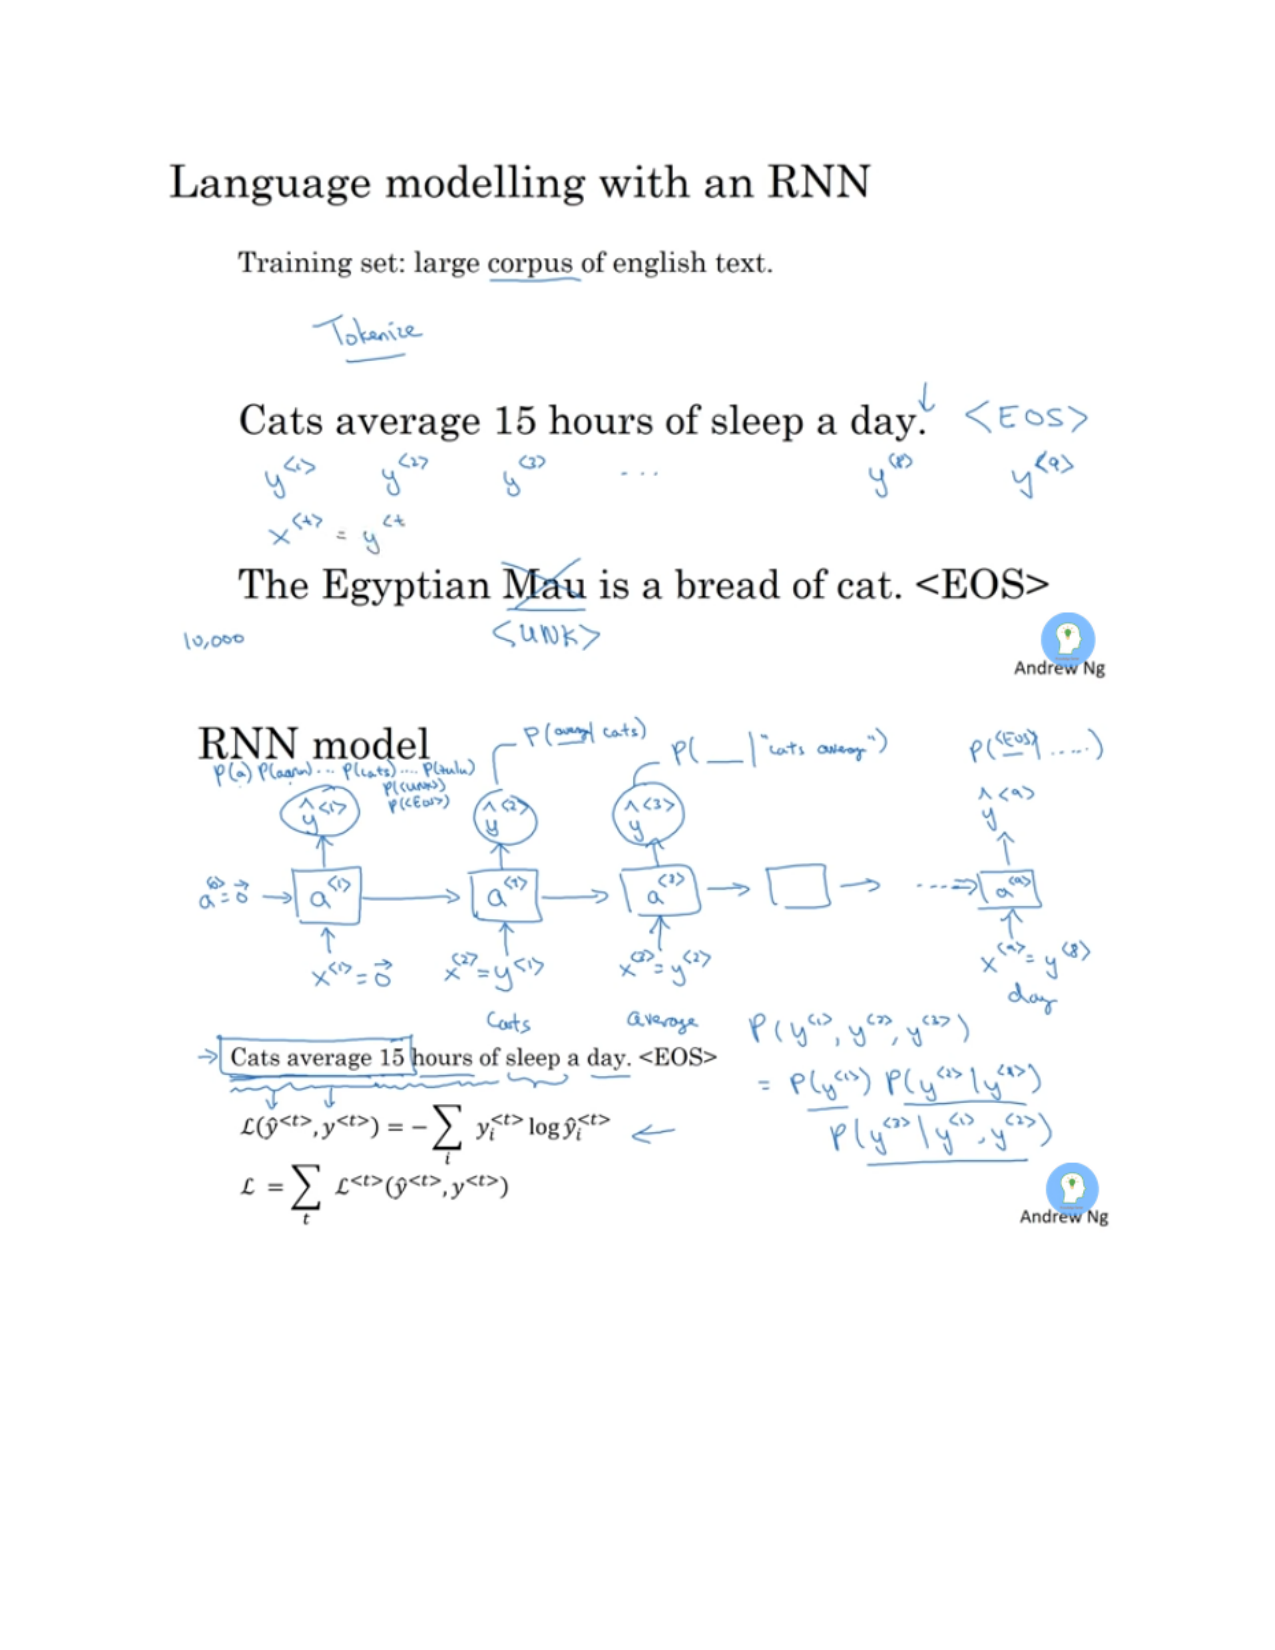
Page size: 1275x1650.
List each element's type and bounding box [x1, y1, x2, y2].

picture [150, 150, 1125, 692]
picture [150, 696, 1125, 1240]
